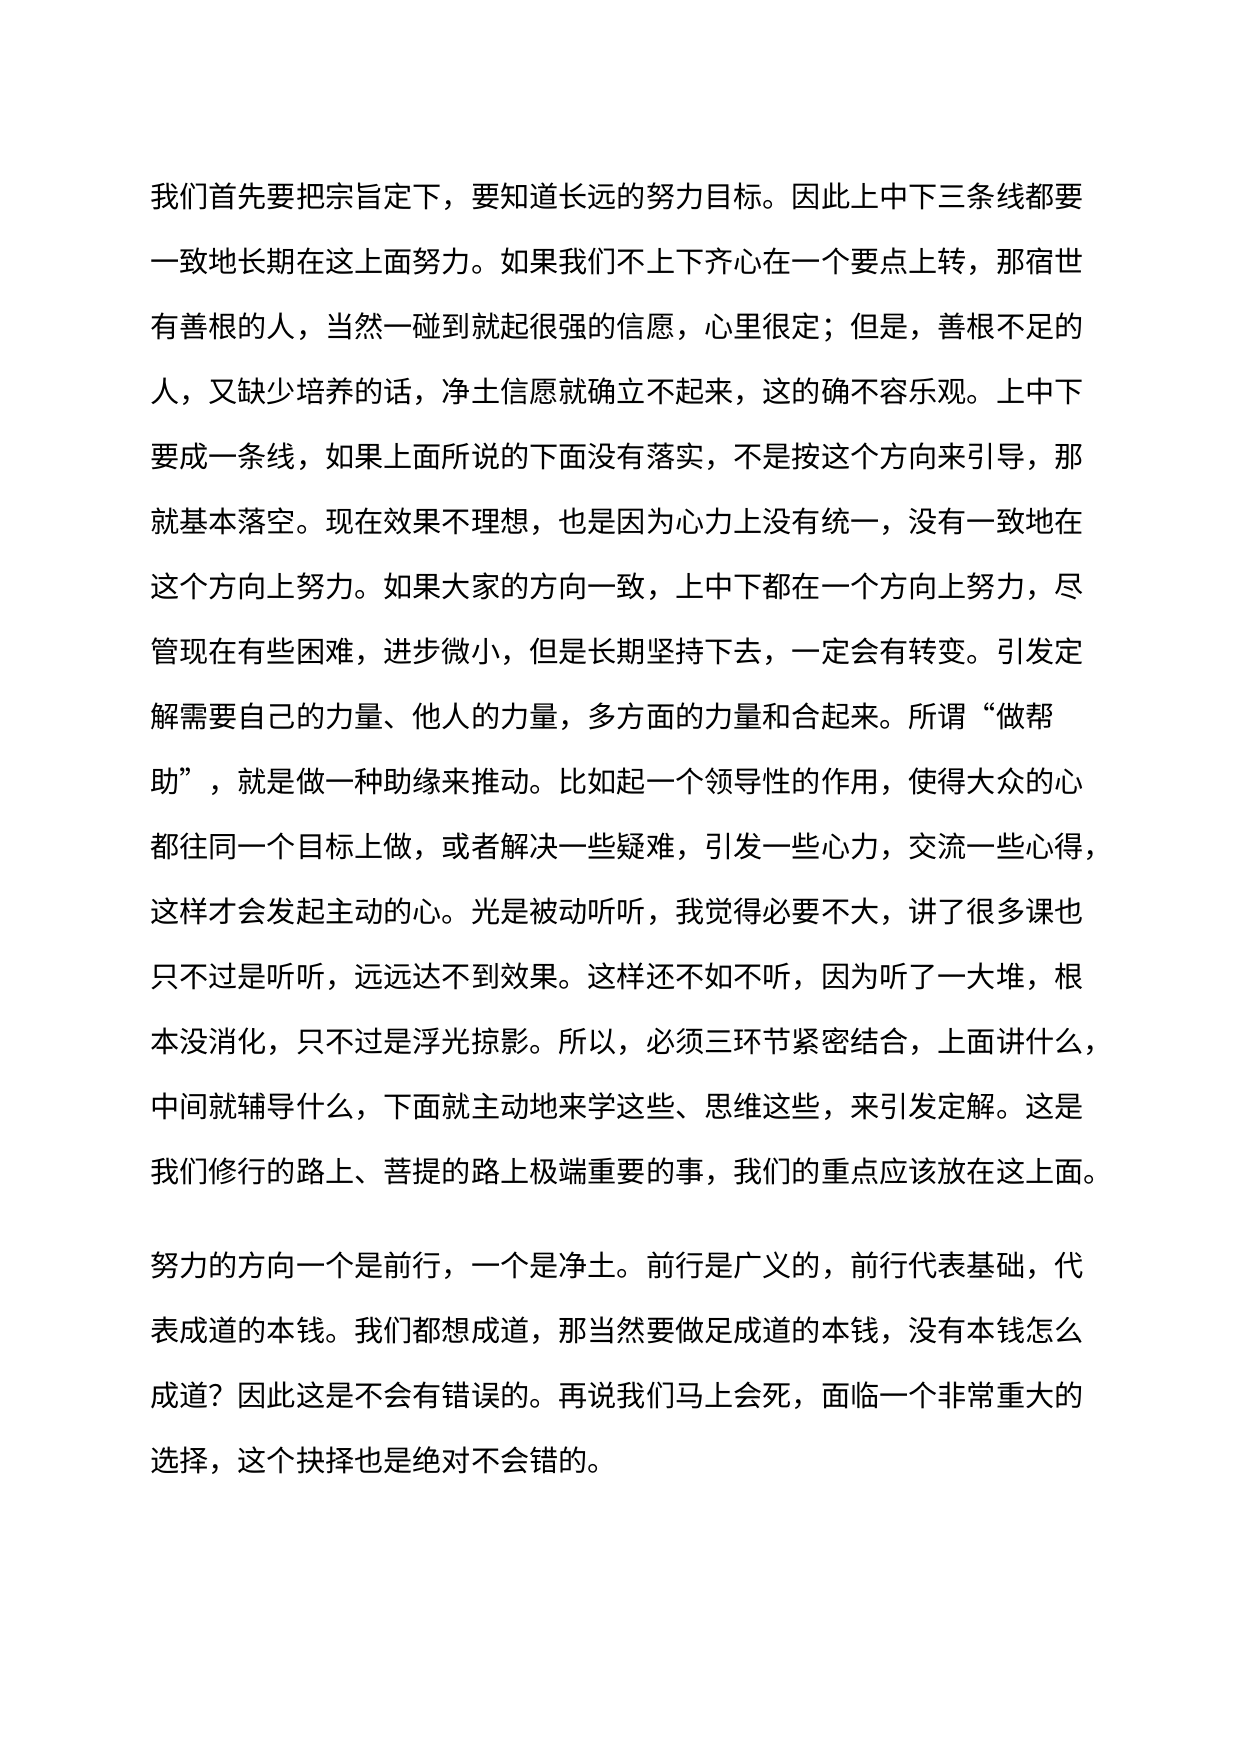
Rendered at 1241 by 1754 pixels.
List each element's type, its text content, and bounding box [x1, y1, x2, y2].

text 一生修行的重点和归宿 [150, 165, 1090, 234]
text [150, 1333, 1090, 1463]
text 我们首先要把宗旨定下，要知道长远的努力目标。因此上中下三条线都要一致地长期在这上面努力。如果我们不上下齐心在一个要点上转，那宿世有善根的人，当然一碰到就起很强的信愿，心里很定；但是，善根不足的人，又缺少培养的话，净土信愿就确立不起来，这的确不容乐观。上中下要成一条线，如果上面所说的下面没有落实，不是按这个方向来引导，那就基本落空。现在效果不理想，也是因为心力上没有统一，没有一致地在这个方向上努力。如果大家的方向一致，上中下都在一个方向上努力，尽管现在有些困难，进步微小，但是长期坚持下去，一定会有转变。引发定解需要自己的力量、他人的力量，多方面的力量和合起来。所谓“做帮助”，就是做一种助缘来推动。比如起一个领导性的作用，使得大众的心都往同一个目标上做，或者解决一些疑难，引发一些心力，交流一些心得，这样才会发起主动的心。光是被动听听，我觉得必要不大，讲了很多课也只不过是听听，远远达不到效果。这样还不如不听，因为听了一大堆，根本没消化，只不过是浮光掠影。所以，必须三环节紧密结合，上面讲什么，中间就辅导什么，下面就主动地来学这些、思维这些，来引发定解。这是我们修行的路上、菩提的路上极端重要的事，我们的重点应该放在这上面。 [150, 263, 1090, 1303]
